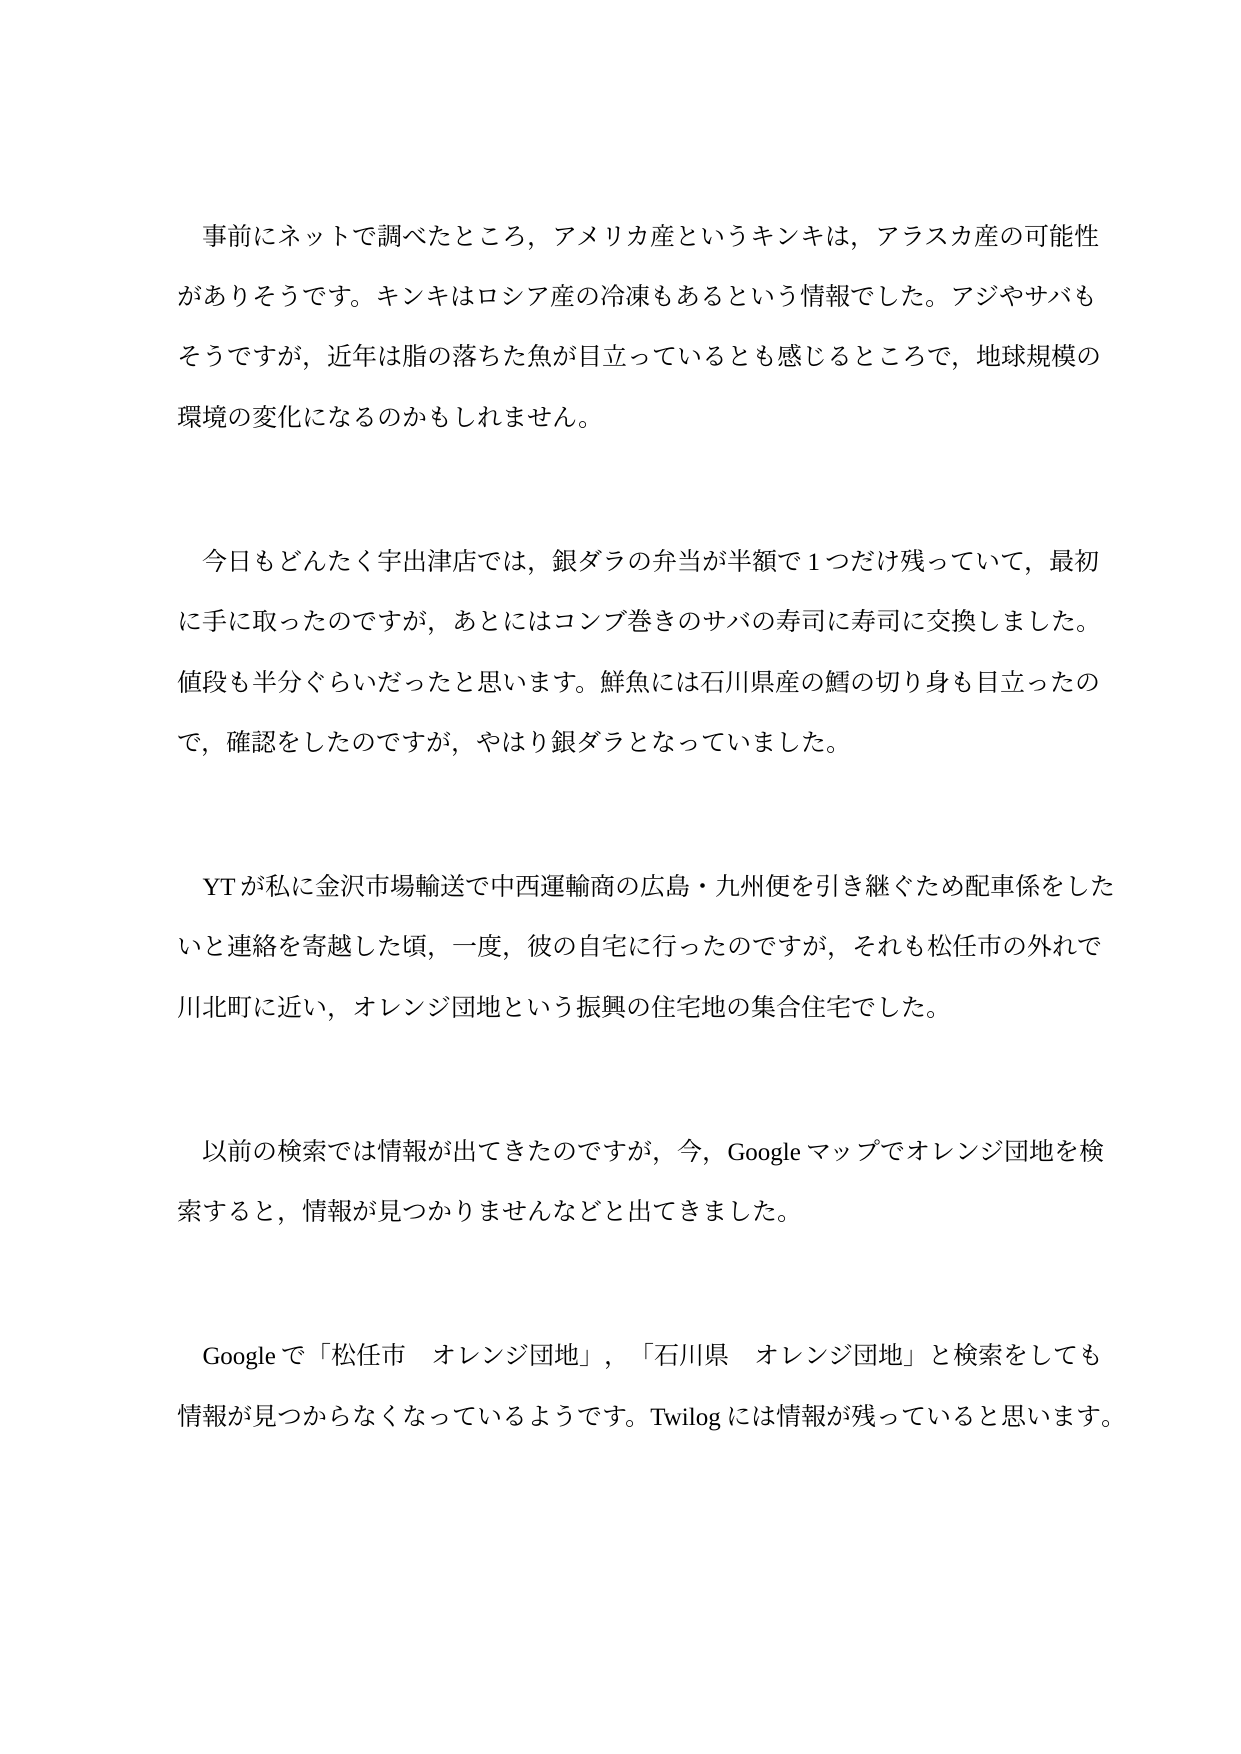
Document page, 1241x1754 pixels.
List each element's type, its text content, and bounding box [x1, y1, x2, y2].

text 以前の検索では情報が出てきたのですが，今，Googleマップでオレンジ団地を検索すると，情報が見つかりませんなどと出てきました。 [177, 1123, 1122, 1236]
text YTが私に金沢市場輸送で中西運輸商の広島・九州便を引き継ぐため配車係をしたいと連絡を寄越した頃，一度，彼の自宅に行ったのですが，それも松任市の外れで川北町に近い，オレンジ団地という振興の住宅地の集合住宅でした。 [177, 858, 1122, 1032]
text 今日もどんたく宇出津店では，銀ダラの弁当が半額で1つだけ残っていて，最初に手に取ったのですが，あとにはコンブ巻きのサバの寿司に寿司に交換しました。値段も半分ぐらいだったと思います。鮮魚には石川県産の鱈の切り身も目立ったので，確認をしたのですが，やはり銀ダラとなっていました。 [177, 533, 1122, 767]
text 事前にネットで調べたところ，アメリカ産というキンキは，アラスカ産の可能性がありそうです。キンキはロシア産の冷凍もあるという情報でした。アジやサバもそうですが，近年は脂の落ちた魚が目立っているとも感じるところで，地球規模の環境の変化になるのかもしれません。 [177, 208, 1122, 442]
text Googleで「松任市 オレンジ団地」，「石川県 オレンジ団地」と検索をしても情報が見つからなくなっているようです。Twilogには情報が残っていると思います。 [177, 1327, 1122, 1441]
